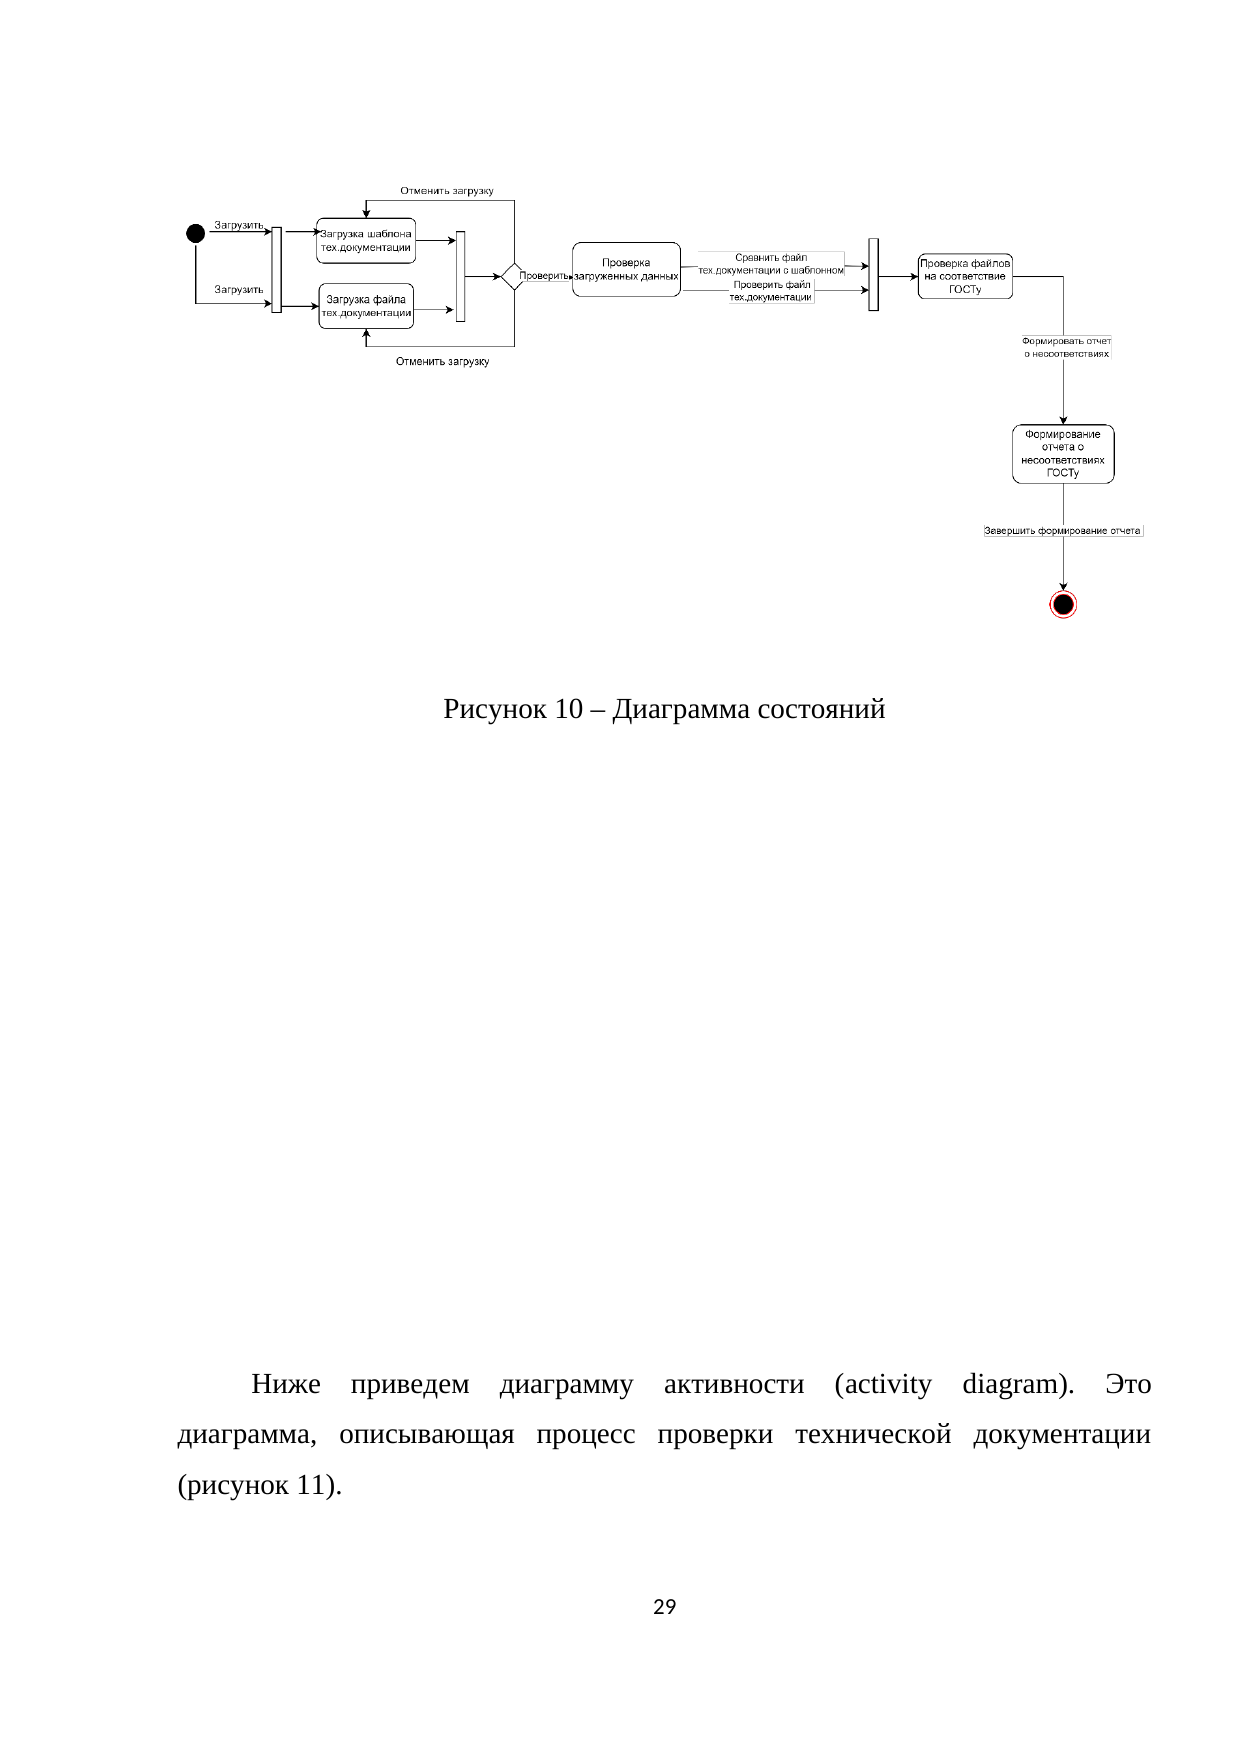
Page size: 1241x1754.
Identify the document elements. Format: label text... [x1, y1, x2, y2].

picture [177, 168, 1152, 627]
text Ниже приведем диаграмму активности (activity diagram). Это диаграмма, описывающая процесс проверки технической документации (рисунок 11). [177, 1366, 1152, 1500]
list Рисунок 10 – Диаграмма состояний [177, 691, 1152, 725]
